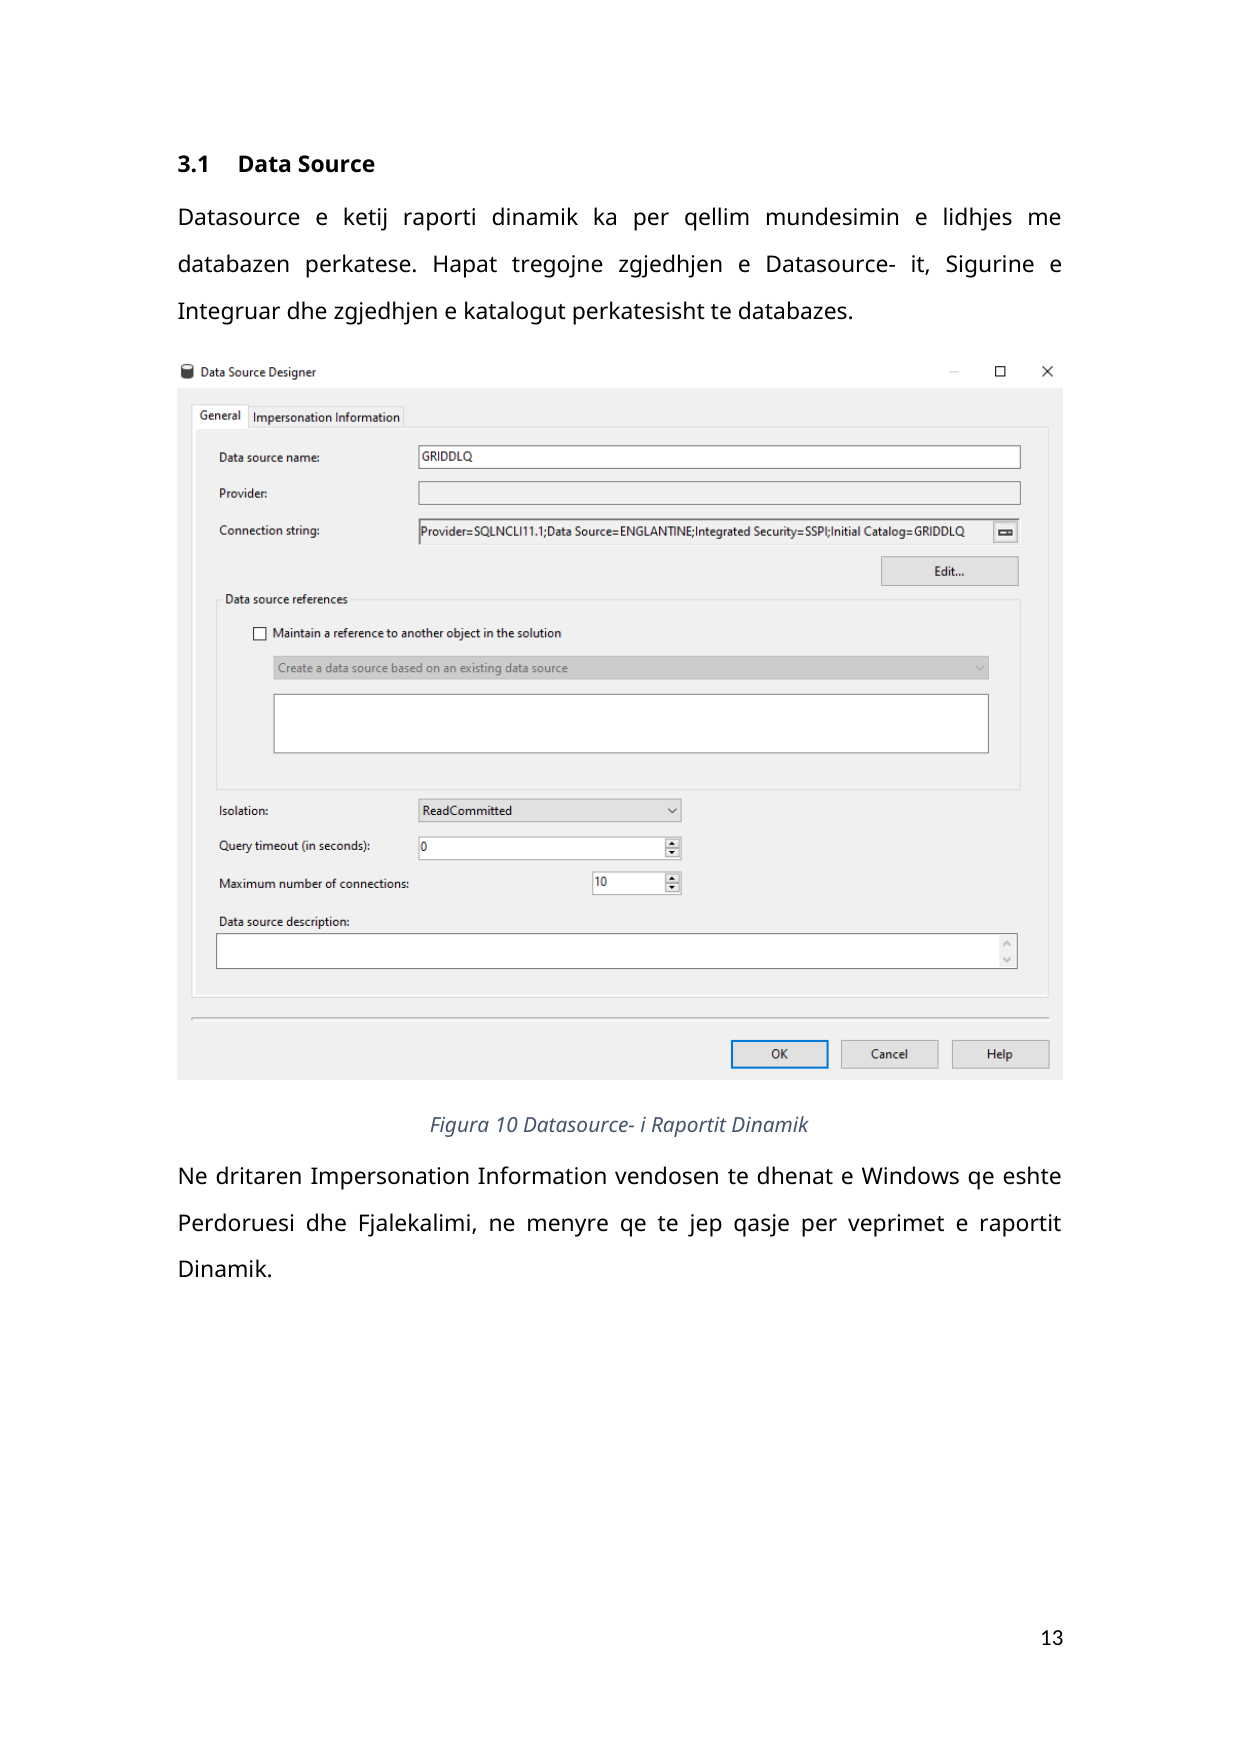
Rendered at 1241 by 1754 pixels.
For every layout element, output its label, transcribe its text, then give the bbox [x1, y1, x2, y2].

text Figura 10 Datasource- i Raportit Dinamik [177, 1110, 1063, 1139]
subtitle Data Source [177, 148, 1063, 179]
text Datasource e ketij raporti dinamik ka per qellim mundesimin e lidhjes me databazen perkatese. Hapat tregojne zgjedhjen e Datasource- it, Sigurine e Integruar dhe zgjedhjen e katalogut perkatesisht te databazes. [177, 201, 1063, 326]
picture [177, 358, 1063, 1080]
text Ne dritaren Impersonation Information vendosen te dhenat e Windows qe eshte Perdoruesi dhe Fjalekalimi, ne menyre qe te jep qasje per veprimet e raportit Dinamik. [177, 1159, 1063, 1284]
